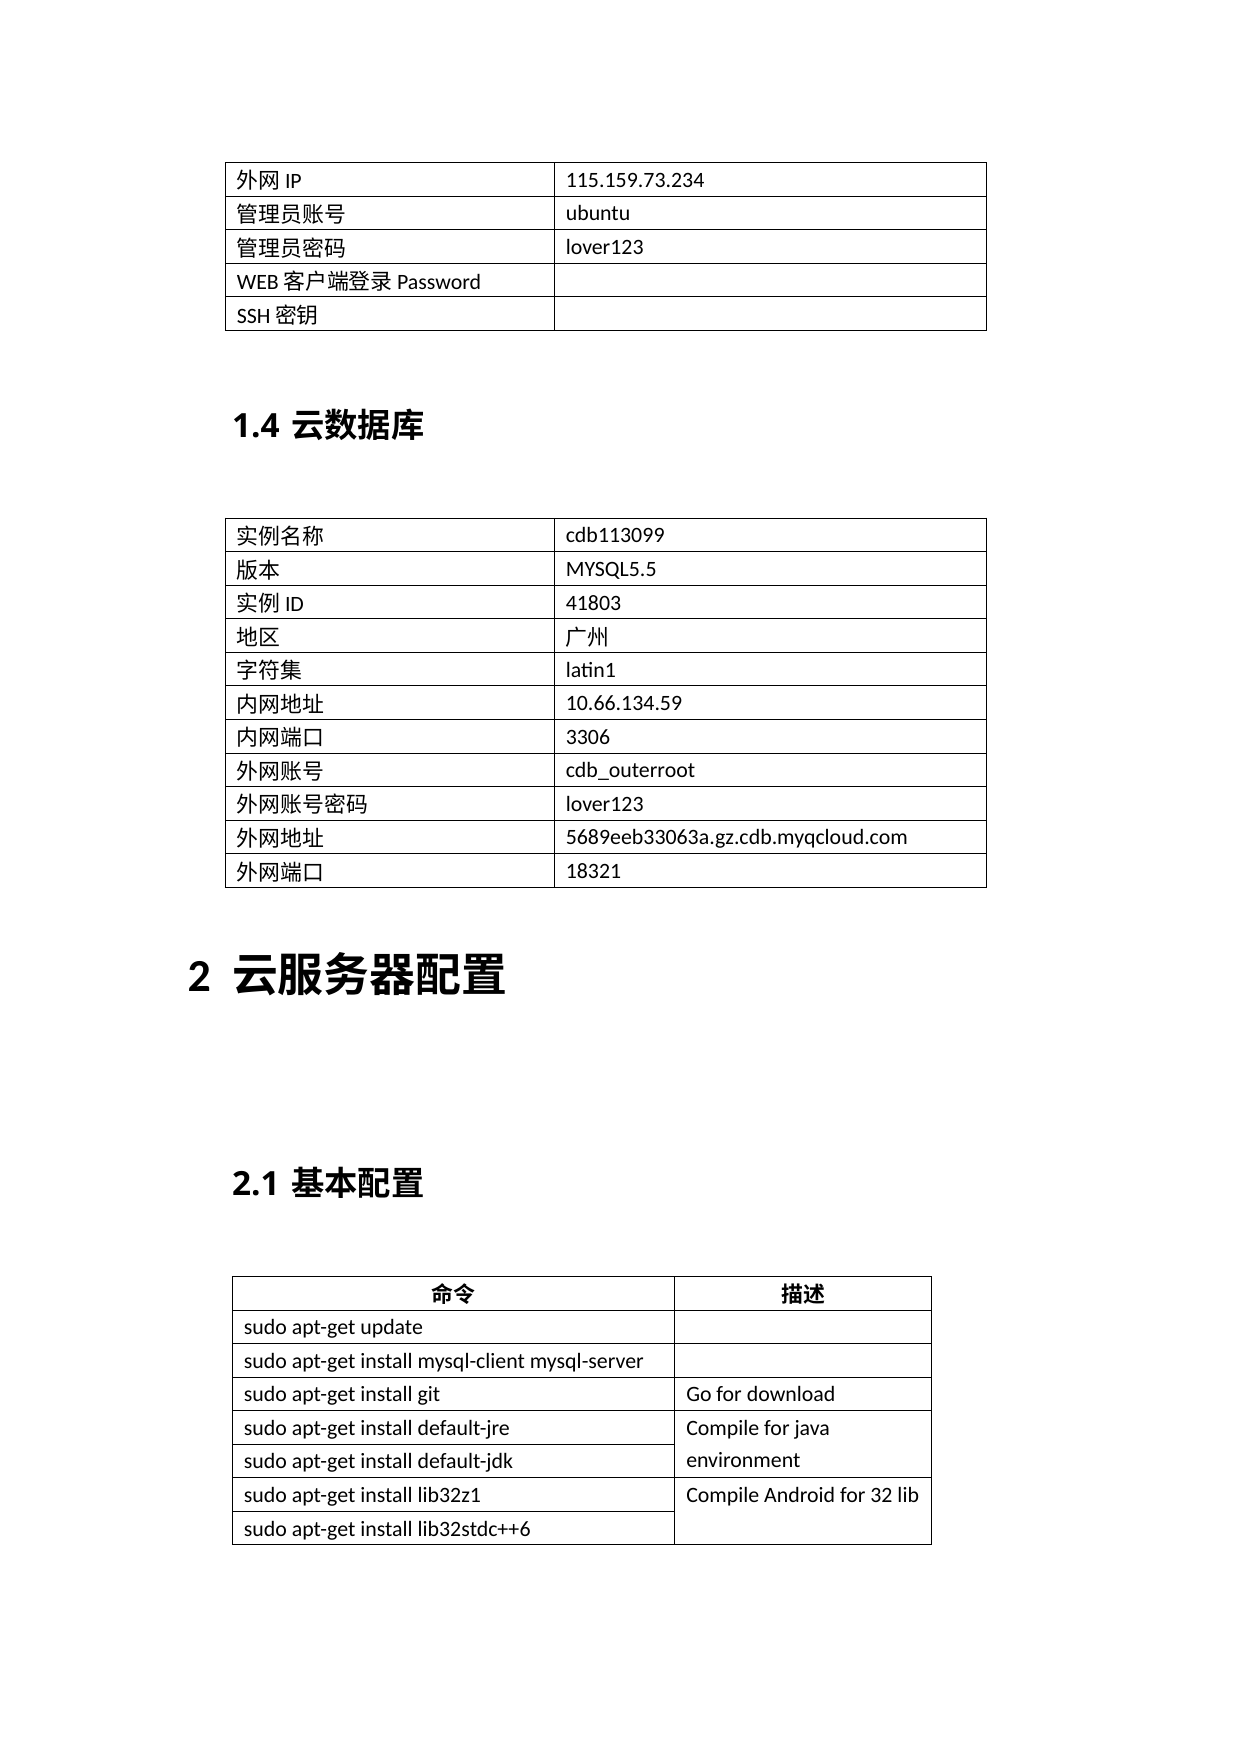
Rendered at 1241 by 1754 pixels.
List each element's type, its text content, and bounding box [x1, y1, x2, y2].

table_cell Compile for java environment [675, 1411, 931, 1477]
table_cell sudo apt-get install git [233, 1378, 674, 1410]
table_cell 版本 [226, 552, 554, 585]
table_cell 5689eeb33063a.gz.cdb.myqcloud.com [555, 821, 986, 853]
table_header 命令 [233, 1277, 674, 1309]
table_cell 内网端口 [226, 720, 554, 752]
table_cell Go for download [675, 1378, 931, 1410]
table_cell 外网端口 [226, 854, 554, 887]
table_cell 管理员账号 [226, 197, 554, 229]
table_cell sudo apt-get update [233, 1311, 674, 1343]
table_cell 3306 [555, 720, 986, 752]
table_cell 外网账号密码 [226, 787, 554, 819]
table_cell Compile Android for 32 lib [675, 1478, 931, 1544]
table_cell [555, 264, 986, 296]
table_cell 地区 [226, 619, 554, 652]
table_header 实例名称 [226, 519, 554, 551]
table_cell 41803 [555, 586, 986, 618]
table_cell 外网IP [226, 163, 554, 196]
table_cell [555, 297, 986, 330]
table_cell 实例ID [226, 586, 554, 618]
table_cell sudo apt-get install default-jdk [233, 1445, 674, 1477]
table_header 描述 [675, 1277, 931, 1309]
table_cell cdb_outerroot [555, 754, 986, 786]
table_header cdb113099 [555, 519, 986, 551]
table_cell 115.159.73.234 [555, 163, 986, 196]
table_cell 18321 [555, 854, 986, 887]
table_cell MYSQL5.5 [555, 552, 986, 585]
subtitle 云服务器配置 [187, 923, 1053, 1021]
table_cell lover123 [555, 787, 986, 819]
table_cell 字符集 [226, 653, 554, 685]
table_cell 外网地址 [226, 821, 554, 853]
table_cell [675, 1344, 931, 1377]
table_cell SSH密钥 [226, 297, 554, 330]
table_cell sudo apt-get install lib32z1 [233, 1478, 674, 1511]
table_cell ubuntu [555, 197, 986, 229]
table_cell 广州 [555, 619, 986, 652]
table_cell sudo apt-get install mysql-client mysql-server [233, 1344, 674, 1377]
table_cell sudo apt-get install lib32stdc++6 [233, 1512, 674, 1544]
subtitle 基本配置 [232, 1148, 1053, 1213]
table_cell lover123 [555, 230, 986, 263]
table_cell 10.66.134.59 [555, 686, 986, 719]
table_cell 管理员密码 [226, 230, 554, 263]
table_cell sudo apt-get install default-jre [233, 1411, 674, 1444]
table_cell WEB客户端登录Password [226, 264, 554, 296]
subtitle 云数据库 [232, 390, 1053, 455]
table_cell [675, 1311, 931, 1343]
table_cell 内网地址 [226, 686, 554, 719]
table_cell latin1 [555, 653, 986, 685]
table_cell 外网账号 [226, 754, 554, 786]
